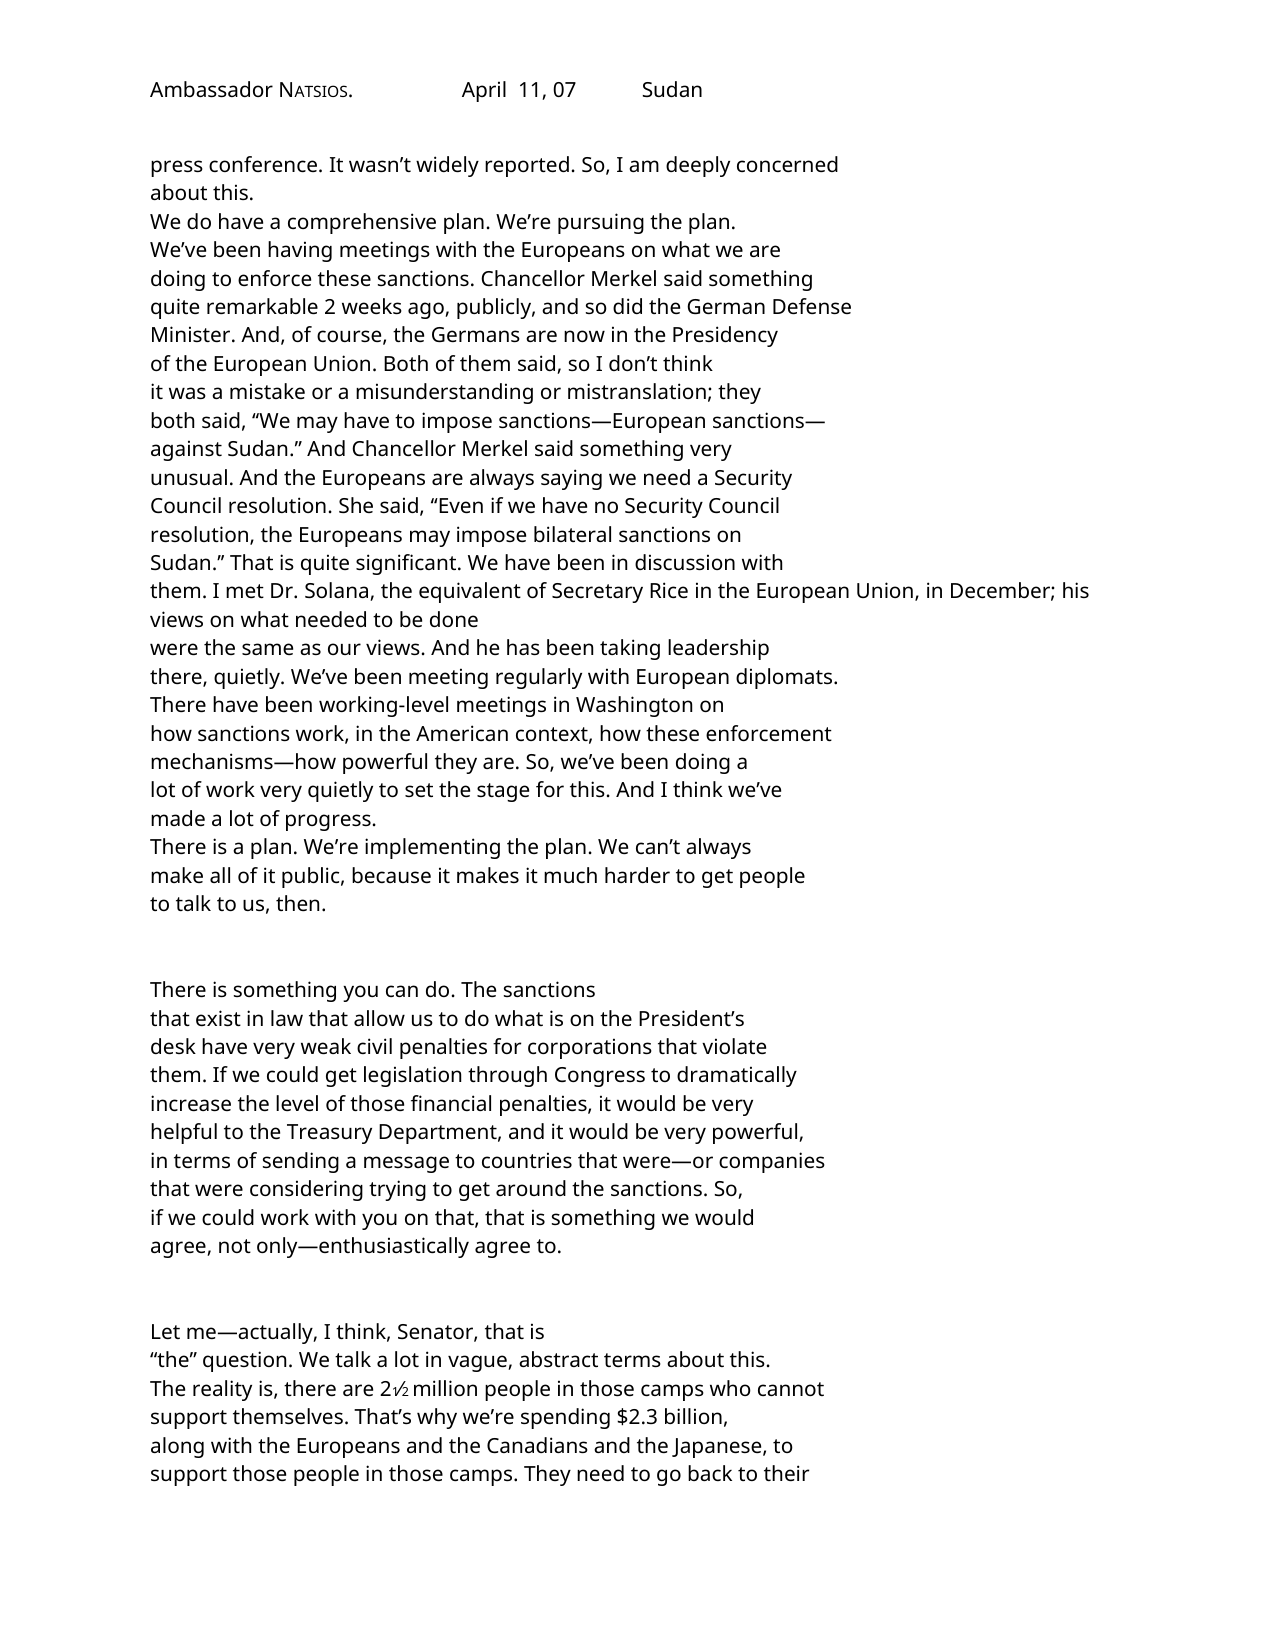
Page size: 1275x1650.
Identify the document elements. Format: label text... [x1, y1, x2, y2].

text support those people in those camps. They need to go back to their [150, 1459, 1125, 1488]
text desk have very weak civil penalties for corporations that violate [150, 1032, 1125, 1061]
text quite remarkable 2 weeks ago, publicly, and so did the German Defense [150, 292, 1125, 321]
text make all of it public, because it makes it much harder to get people [150, 861, 1125, 889]
text it was a mistake or a misunderstanding or mistranslation; they [150, 377, 1125, 406]
text were the same as our views. And he has been taking leadership [150, 633, 1125, 662]
text to talk to us, then. [150, 889, 1125, 918]
text if we could work with you on that, that is something we would [150, 1203, 1125, 1231]
text in terms of sending a message to countries that were—or companies [150, 1146, 1125, 1174]
text of the European Union. Both of them said, so I don’t think [150, 349, 1125, 377]
text unusual. And the Europeans are always saying we need a Security [150, 463, 1125, 491]
text made a lot of progress. [150, 804, 1125, 832]
text There is a plan. We’re implementing the plan. We can’t always [150, 832, 1125, 861]
text We do have a comprehensive plan. We’re pursuing the plan. [150, 207, 1125, 235]
text agree, not only—enthusiastically agree to. [150, 1231, 1125, 1260]
text Let me—actually, I think, Senator, that is [150, 1317, 1125, 1346]
text Council resolution. She said, ‘‘Even if we have no Security Council [150, 491, 1125, 520]
text them. I met Dr. Solana, the equivalent of Secretary Rice in the European Union, in December; his views on what needed to be done [150, 577, 1125, 633]
text resolution, the Europeans may impose bilateral sanctions on [150, 520, 1125, 548]
text how sanctions work, in the American context, how these enforcement [150, 719, 1125, 747]
text lot of work very quietly to set the stage for this. And I think we’ve [150, 776, 1125, 804]
text mechanisms—how powerful they are. So, we’ve been doing a [150, 747, 1125, 776]
text helpful to the Treasury Department, and it would be very powerful, [150, 1117, 1125, 1146]
text Minister. And, of course, the Germans are now in the Presidency [150, 321, 1125, 349]
text There is something you can do. The sanctions [150, 975, 1125, 1004]
text about this. [150, 178, 1125, 207]
text that exist in law that allow us to do what is on the President’s [150, 1004, 1125, 1032]
text that were considering trying to get around the sanctions. So, [150, 1174, 1125, 1203]
text along with the Europeans and the Canadians and the Japanese, to [150, 1431, 1125, 1459]
text doing to enforce these sanctions. Chancellor Merkel said something [150, 264, 1125, 292]
text both said, ‘‘We may have to impose sanctions—European sanctions— [150, 406, 1125, 434]
text against Sudan.’’ And Chancellor Merkel said something very [150, 434, 1125, 463]
text them. If we could get legislation through Congress to dramatically [150, 1061, 1125, 1089]
text The reality is, there are 21⁄2 million people in those camps who cannot [150, 1374, 1125, 1402]
text press conference. It wasn’t widely reported. So, I am deeply concerned [150, 150, 1125, 178]
text Sudan.’’ That is quite significant. We have been in discussion with [150, 548, 1125, 577]
text There have been working-level meetings in Washington on [150, 690, 1125, 719]
text ‘‘the’’ question. We talk a lot in vague, abstract terms about this. [150, 1346, 1125, 1374]
text there, quietly. We’ve been meeting regularly with European diplomats. [150, 662, 1125, 690]
text increase the level of those financial penalties, it would be very [150, 1089, 1125, 1117]
text We’ve been having meetings with the Europeans on what we are [150, 235, 1125, 264]
text support themselves. That’s why we’re spending $2.3 billion, [150, 1402, 1125, 1431]
